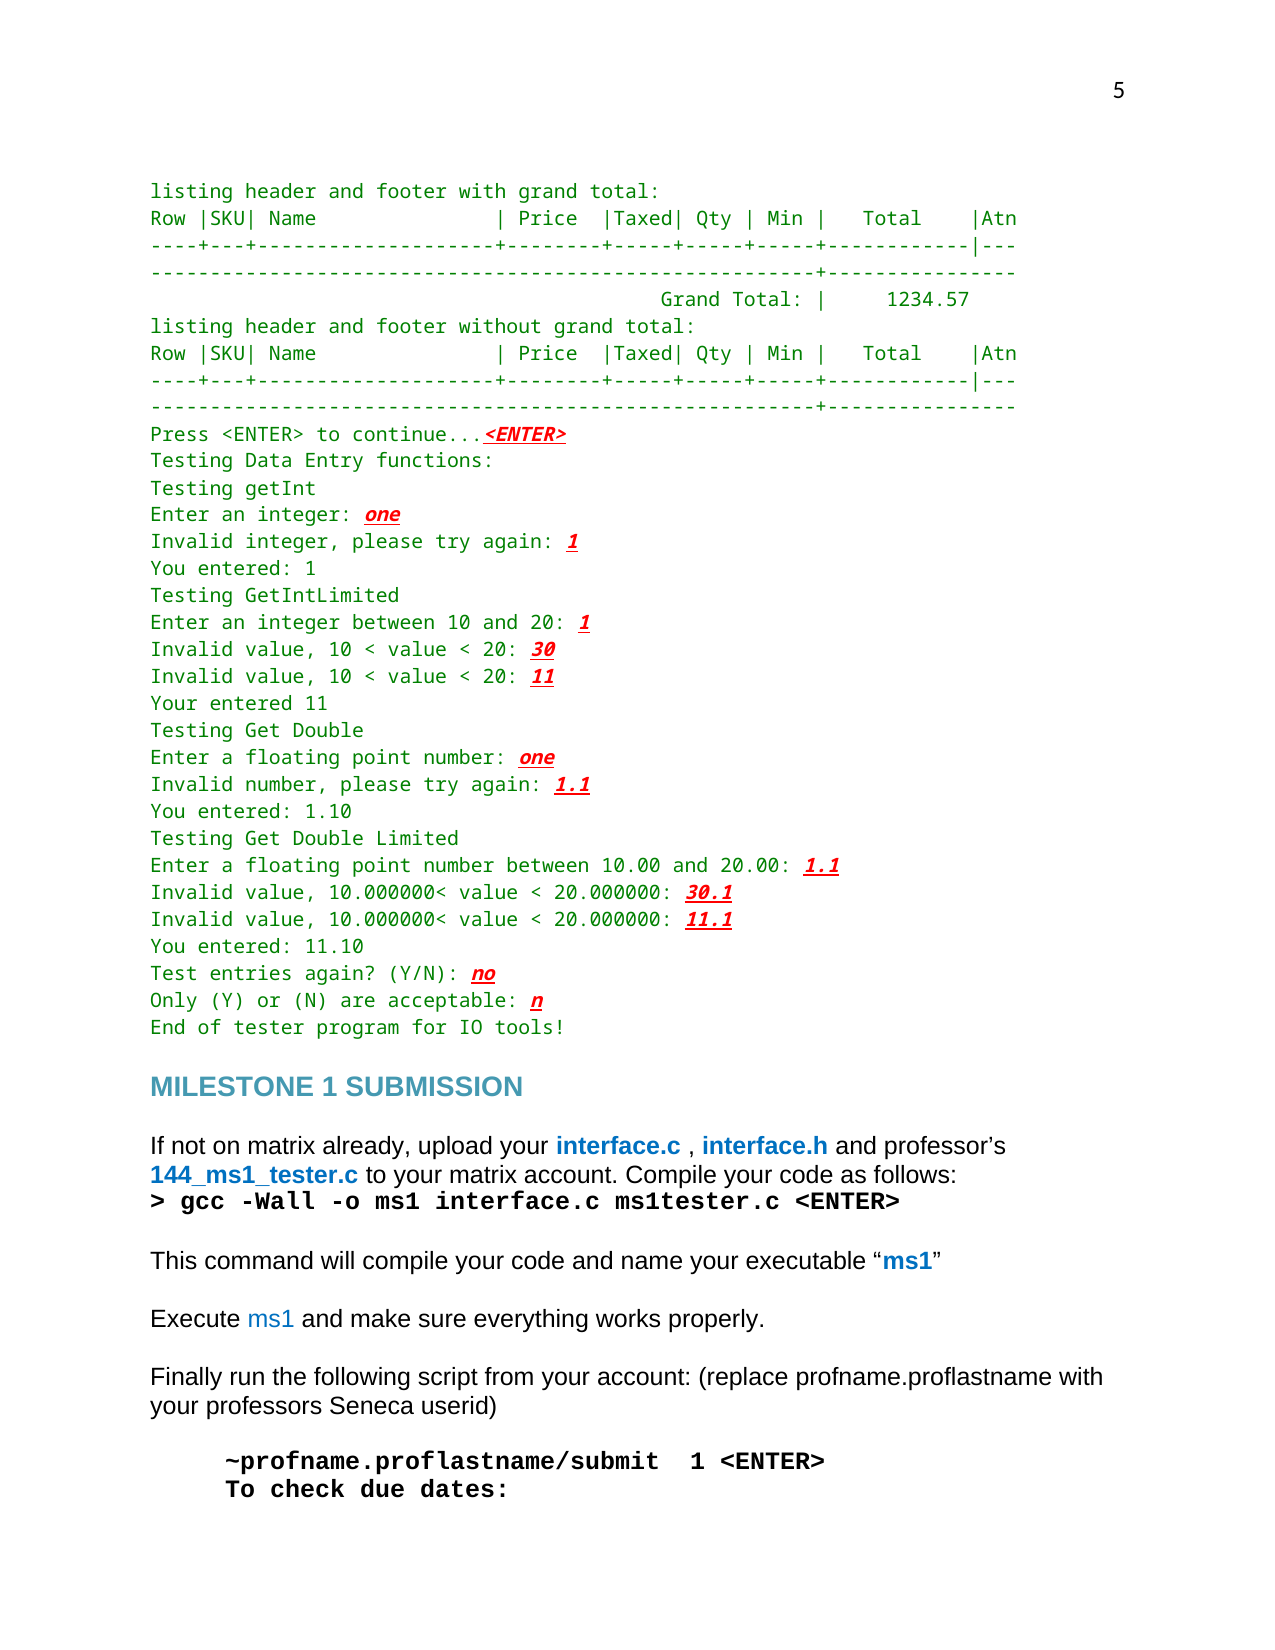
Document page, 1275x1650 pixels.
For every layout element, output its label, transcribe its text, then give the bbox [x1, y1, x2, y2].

text listing header and footer with grand total: [150, 177, 1125, 204]
text If not on matrix already, upload your interface.c , interface.h and professor’s 144_ms1_tester.c to your matrix account. Compile your code as follows: > gcc -Wall -o ms1 interface.c ms1tester.c <ENTER> [150, 1131, 1125, 1217]
text Enter a floating point number between 10.00 and 20.00: 1.1 [150, 851, 1125, 878]
text Testing Data Entry functions: [150, 447, 1125, 474]
text Invalid value, 10 < value < 20: 30 [150, 636, 1125, 663]
text --------------------------------------------------------+---------------- [150, 393, 1125, 420]
text Invalid value, 10.000000< value < 20.000000: 11.1 [150, 905, 1125, 932]
text ----+---+--------------------+--------+-----+-----+-----+------------|--- [150, 366, 1125, 393]
text Testing getInt [150, 474, 1125, 501]
text Enter an integer: one [150, 501, 1125, 528]
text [225, 1448, 1125, 1505]
text Milestone 1 SUBMISSION [150, 1069, 1125, 1102]
text Invalid integer, please try again: 1 [150, 528, 1125, 555]
text Invalid value, 10.000000< value < 20.000000: 30.1 [150, 878, 1125, 905]
text ----+---+--------------------+--------+-----+-----+-----+------------|--- [150, 231, 1125, 258]
text Testing GetIntLimited [150, 582, 1125, 609]
text Row |SKU| Name | Price |Taxed| Qty | Min | Total |Atn [150, 204, 1125, 231]
text Your entered 11 [150, 689, 1125, 717]
text Execute ms1 and make sure everything works properly. [150, 1304, 1125, 1333]
text Enter an integer between 10 and 20: 1 [150, 609, 1125, 636]
text Testing Get Double Limited [150, 824, 1125, 851]
text Row |SKU| Name | Price |Taxed| Qty | Min | Total |Atn [150, 339, 1125, 366]
text This command will compile your code and name your executable “ms1” [150, 1246, 1125, 1275]
text Enter a floating point number: one [150, 743, 1125, 771]
text listing header and footer without grand total: [150, 312, 1125, 339]
text Only (Y) or (N) are acceptable: n [150, 986, 1125, 1013]
text --------------------------------------------------------+---------------- [150, 258, 1125, 285]
text You entered: 1.10 [150, 797, 1125, 824]
text Press <ENTER> to continue...<ENTER> [150, 420, 1125, 447]
text Test entries again? (Y/N): no [150, 959, 1125, 986]
text Invalid value, 10 < value < 20: 11 [150, 663, 1125, 689]
text Testing Get Double [150, 717, 1125, 743]
text End of tester program for IO tools! [150, 1013, 1125, 1040]
text Grand Total: | 1234.57 [150, 285, 1125, 312]
text You entered: 1 [150, 555, 1125, 582]
text Finally run the following script from your account: (replace profname.proflastname with your professors Seneca userid) [150, 1362, 1125, 1419]
text You entered: 11.10 [150, 932, 1125, 959]
text Invalid number, please try again: 1.1 [150, 771, 1125, 797]
